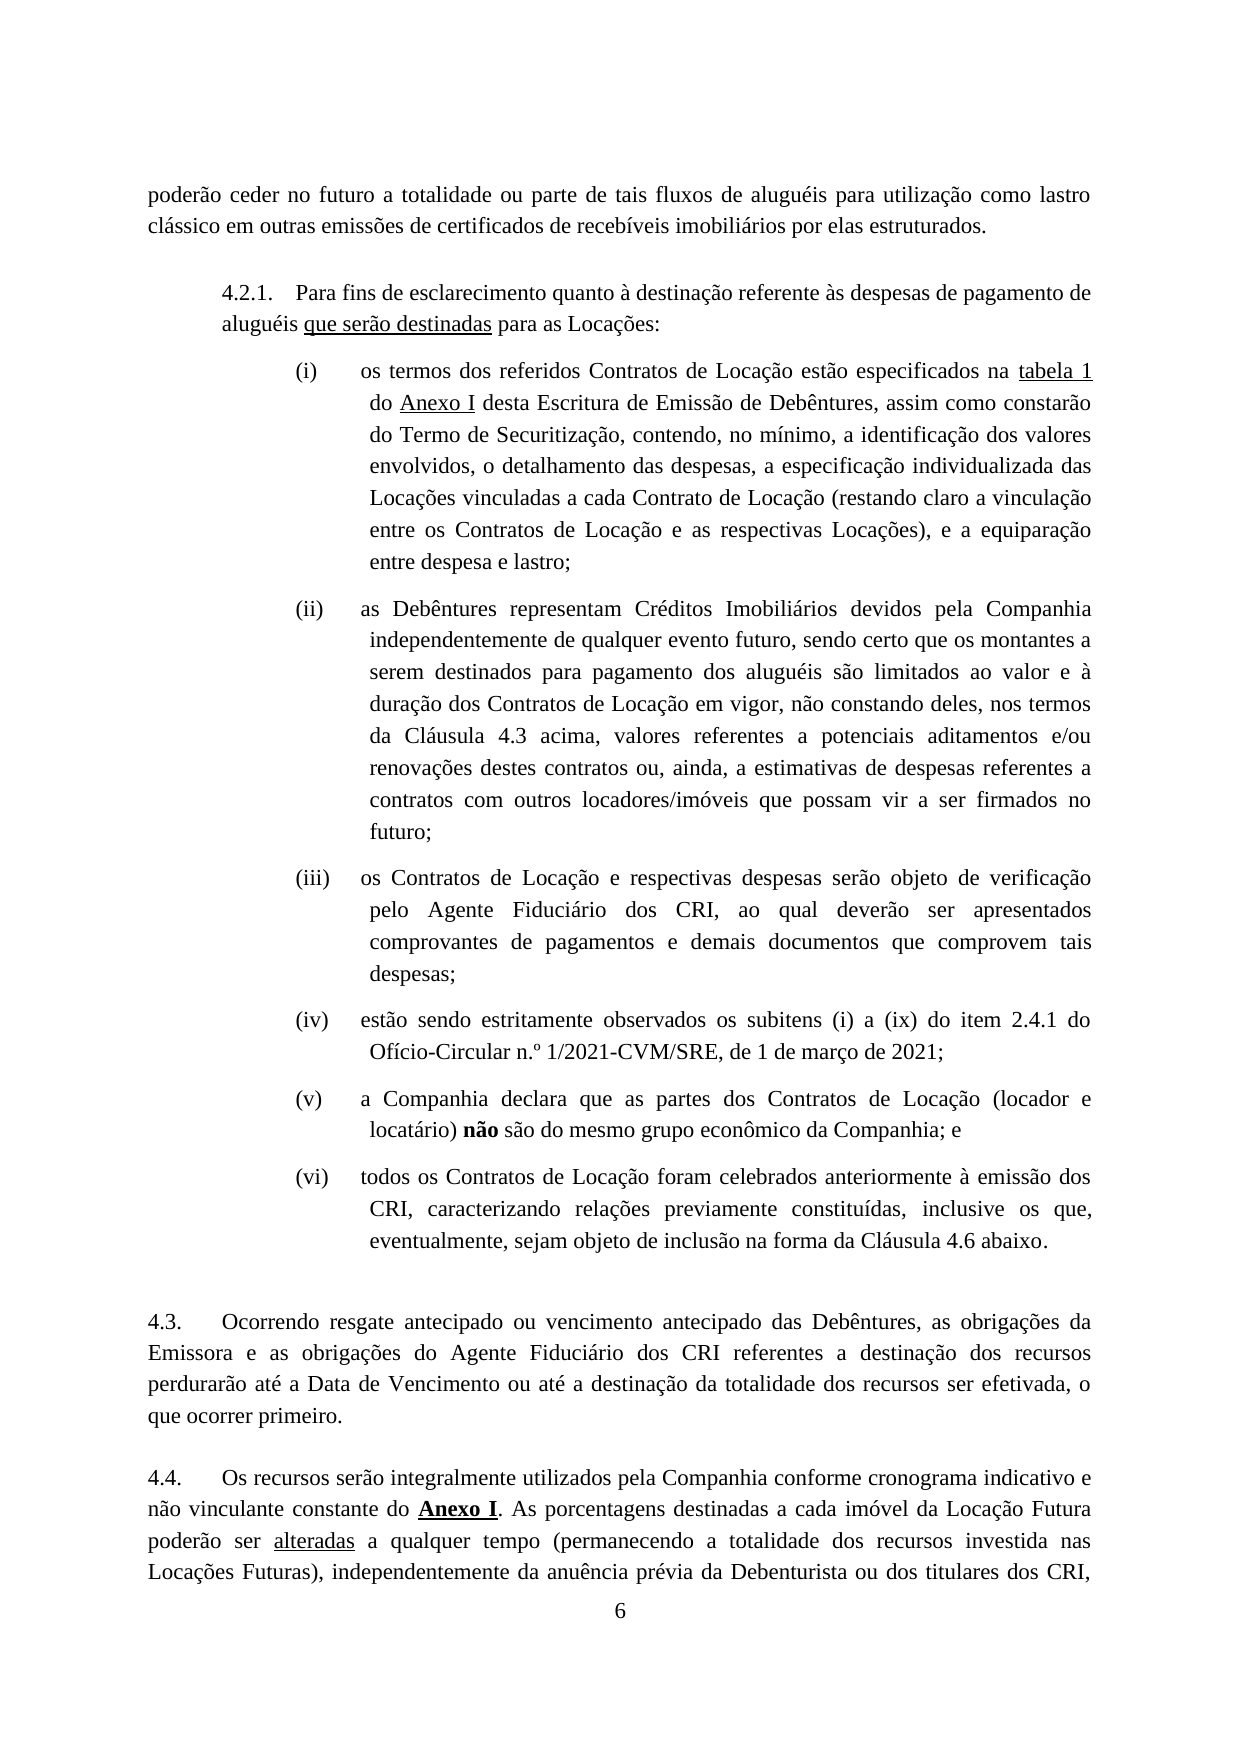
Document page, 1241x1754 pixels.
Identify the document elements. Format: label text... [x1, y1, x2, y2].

list os termos dos referidos Contratos de Locação estão especificados na tabela 1 do Anexo I desta Escritura de Emissão de Debêntures, assim como constarão do Termo de Securitização, contendo, no mínimo, a identificação dos valores envolvidos, o detalhamento das despesas, a especificação individualizada das Locações vinculadas a cada Contrato de Locação (restando claro a vinculação entre os Contratos de Locação e as respectivas Locações), e a equiparação entre despesa e lastro; [295, 357, 1092, 574]
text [148, 177, 1092, 240]
list 4.2.1. Para fins de esclarecimento quanto à destinação referente às despesas de pagamento de aluguéis que serão destinadas para as Locações: [222, 278, 1092, 337]
list a Companhia declara que as partes dos Contratos de Locação (locador e locatário) não são do mesmo grupo econômico da Companhia; e [295, 1084, 1092, 1143]
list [148, 1461, 1092, 1586]
list as Debêntures representam Créditos Imobiliários devidos pela Companhia independentemente de qualquer evento futuro, sendo certo que os montantes a serem destinados para pagamento dos aluguéis são limitados ao valor e à duração dos Contratos de Locação em vigor, não constando deles, nos termos da Cláusula 4.3 acima, valores referentes a potenciais aditamentos e/ou renovações destes contratos ou, ainda, a estimativas de despesas referentes a contratos com outros locadores/imóveis que possam vir a ser firmados no futuro; [295, 594, 1092, 844]
list todos os Contratos de Locação foram celebrados anteriormente à emissão dos CRI, caracterizando relações previamente constituídas, inclusive os que, eventualmente, sejam objeto de inclusão na forma da Cláusula 4.6 abaixo. [295, 1163, 1092, 1253]
list Ocorrendo resgate antecipado ou vencimento antecipado das Debêntures, as obrigações da Emissora e as obrigações do Agente Fiduciário dos CRI referentes a destinação dos recursos perdurarão até a Data de Vencimento ou até a destinação da totalidade dos recursos ser efetivada, o que ocorrer primeiro. [148, 1304, 1092, 1429]
list os Contratos de Locação e respectivas despesas serão objeto de verificação pelo Agente Fiduciário dos CRI, ao qual deverão ser apresentados comprovantes de pagamentos e demais documentos que comprovem tais despesas; [295, 864, 1092, 986]
list estão sendo estritamente observados os subitens (i) a (ix) do item 2.4.1 do Ofício-Circular n.º 1/2021-CVM/SRE, de 1 de março de 2021; [295, 1006, 1092, 1064]
